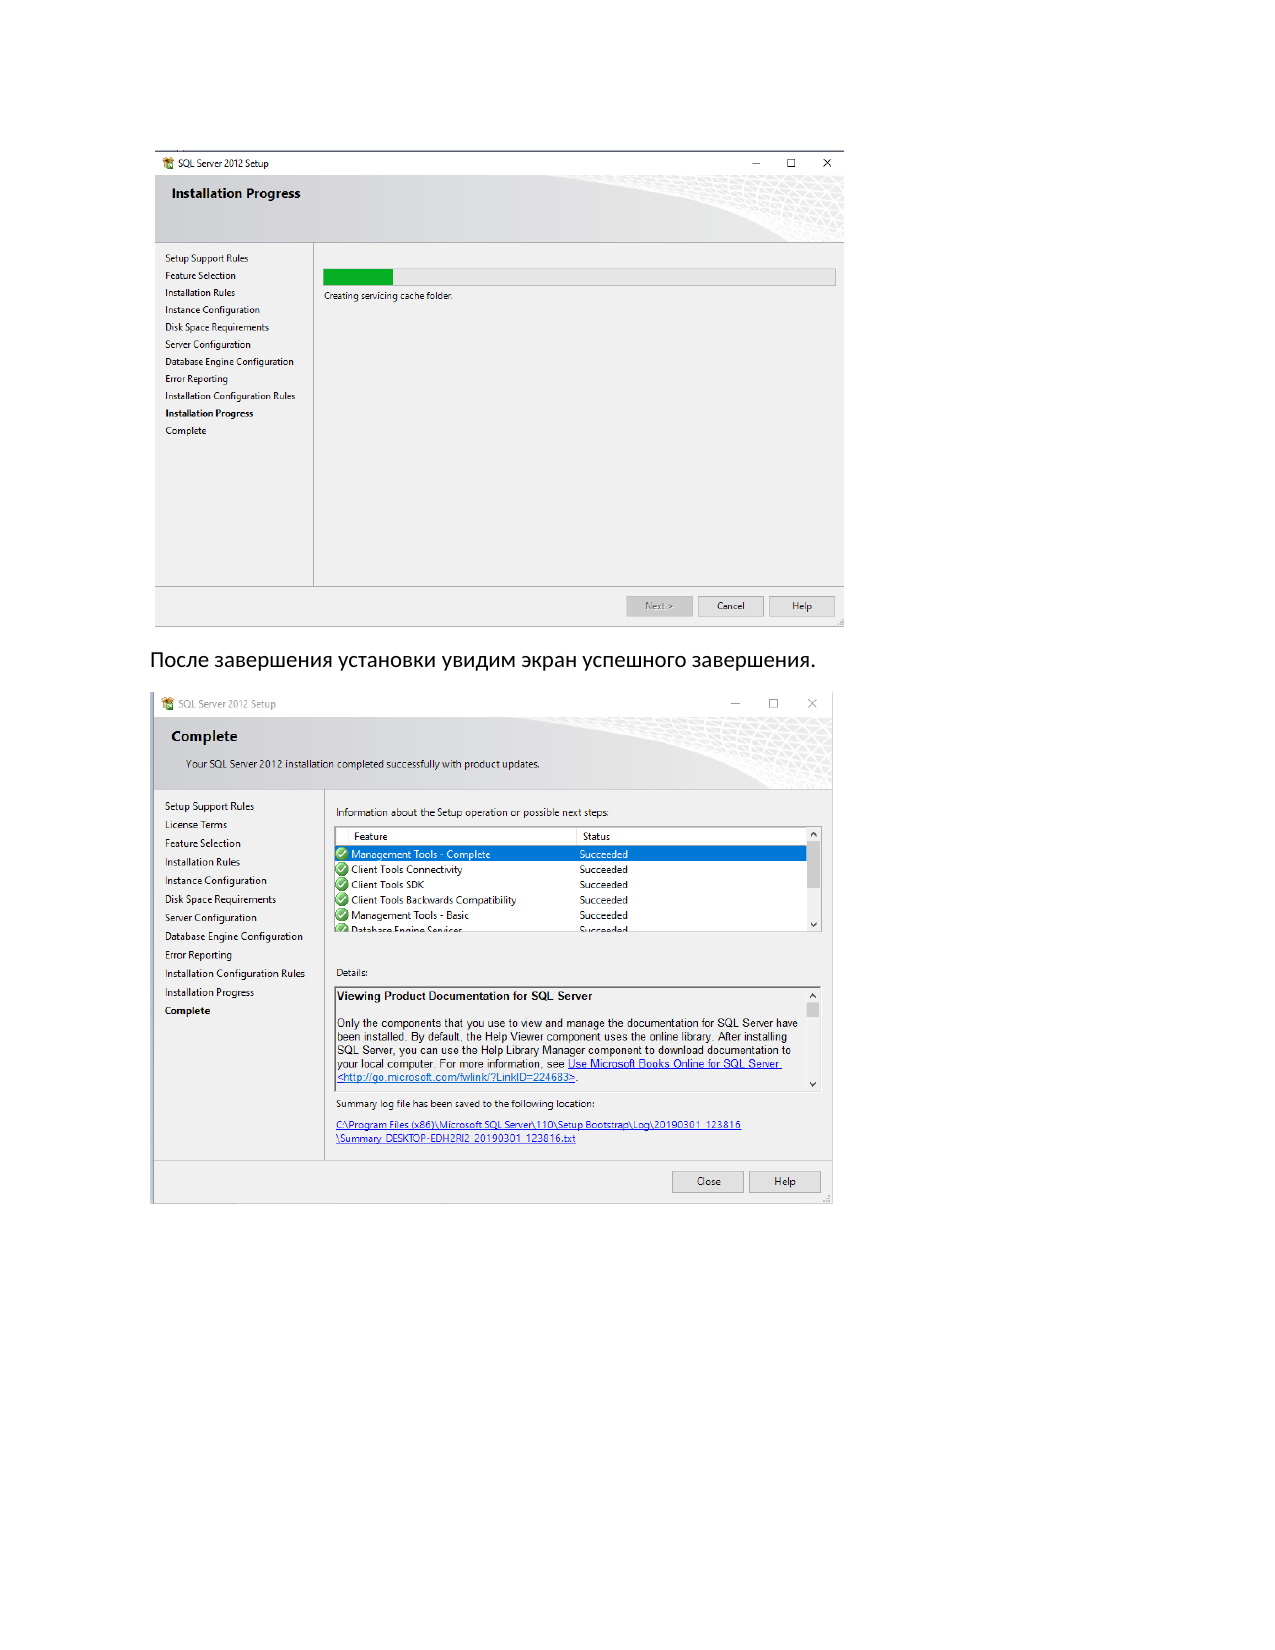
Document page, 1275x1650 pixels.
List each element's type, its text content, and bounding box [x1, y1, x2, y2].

picture [155, 150, 845, 627]
text После завершения установки увидим экран успешного завершения. [150, 645, 1125, 673]
picture [150, 692, 833, 1204]
